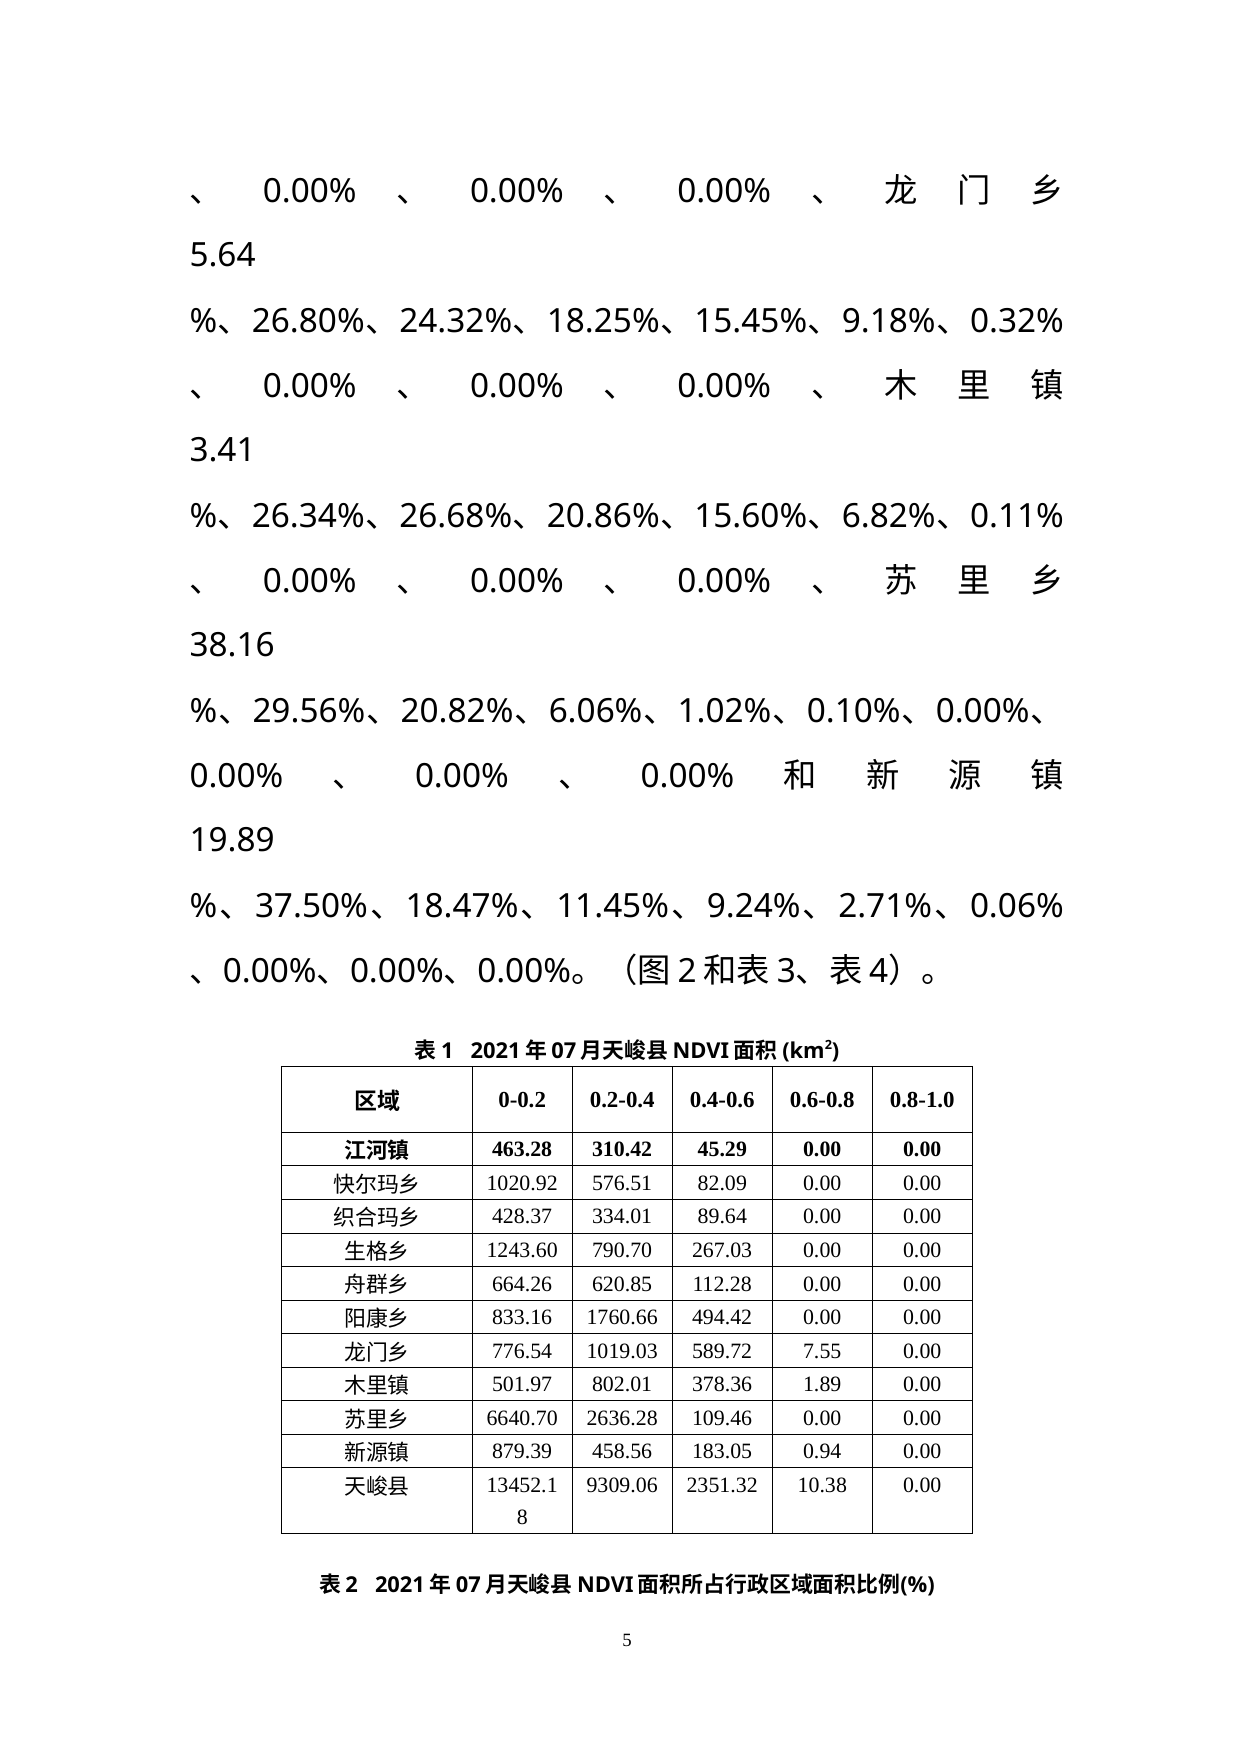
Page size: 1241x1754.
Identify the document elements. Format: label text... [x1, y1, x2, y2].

table_cell 龙门乡 [282, 1334, 472, 1367]
table_header 0.4-0.6 [673, 1067, 772, 1132]
table_cell 0.00 [873, 1435, 972, 1467]
table_cell 7.55 [773, 1334, 872, 1367]
table_cell 1019.03 [573, 1334, 672, 1367]
table_cell 1243.60 [473, 1234, 572, 1266]
table_cell 1760.66 [573, 1301, 672, 1333]
table_cell 0.00 [873, 1267, 972, 1299]
table_cell 0.00 [773, 1166, 872, 1199]
table_cell 790.70 [573, 1234, 672, 1266]
table_cell 织合玛乡 [282, 1200, 472, 1232]
table_cell 1020.92 [473, 1166, 572, 1199]
table_cell 109.46 [673, 1401, 772, 1434]
table_header 0.8-1.0 [873, 1067, 972, 1132]
table_cell 310.42 [573, 1133, 672, 1165]
table_cell 江河镇 [282, 1133, 472, 1165]
table_cell 463.28 [473, 1133, 572, 1165]
table_cell 112.28 [673, 1267, 772, 1299]
table_cell 501.97 [473, 1368, 572, 1400]
table_cell 木里镇 [282, 1368, 472, 1400]
table_cell 664.26 [473, 1267, 572, 1299]
table_cell 0.00 [773, 1301, 872, 1333]
table_cell 0.00 [873, 1468, 972, 1533]
table_cell 620.85 [573, 1267, 672, 1299]
table_cell 0.00 [773, 1267, 872, 1299]
table_cell 0.00 [773, 1133, 872, 1165]
table_cell 快尔玛乡 [282, 1166, 472, 1199]
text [189, 156, 1064, 1001]
table_cell 458.56 [573, 1435, 672, 1467]
table_cell 0.00 [873, 1133, 972, 1165]
table_cell 879.39 [473, 1435, 572, 1467]
table_cell 0.00 [873, 1301, 972, 1333]
table_cell 428.37 [473, 1200, 572, 1232]
table_cell 334.01 [573, 1200, 672, 1232]
table_cell 494.42 [673, 1301, 772, 1333]
table_cell 6640.70 [473, 1401, 572, 1434]
table_cell 0.00 [873, 1401, 972, 1434]
table_cell 1.89 [773, 1368, 872, 1400]
table_cell 0.00 [873, 1334, 972, 1367]
table_cell 阳康乡 [282, 1301, 472, 1333]
text 表1 2021年07月天峻县NDVI面积 (km2) [189, 1033, 1064, 1066]
table_cell 378.36 [673, 1368, 772, 1400]
table_cell 新源镇 [282, 1435, 472, 1467]
table_cell 0.00 [873, 1200, 972, 1232]
table_cell 0.00 [773, 1401, 872, 1434]
table_cell 589.72 [673, 1334, 772, 1367]
table_header 0-0.2 [473, 1067, 572, 1132]
table_cell 82.09 [673, 1166, 772, 1199]
table_cell 802.01 [573, 1368, 672, 1400]
table_cell 45.29 [673, 1133, 772, 1165]
table_cell 0.00 [873, 1368, 972, 1400]
table_cell 0.00 [873, 1234, 972, 1266]
table_header 区域 [282, 1067, 472, 1132]
table_cell 苏里乡 [282, 1401, 472, 1434]
table_header 0.2-0.4 [573, 1067, 672, 1132]
table_cell 0.00 [773, 1234, 872, 1266]
table_cell 9309.06 [573, 1468, 672, 1533]
table_cell 0.00 [873, 1166, 972, 1199]
table_cell 267.03 [673, 1234, 772, 1266]
table_cell 833.16 [473, 1301, 572, 1333]
table_cell 2636.28 [573, 1401, 672, 1434]
table_header 0.6-0.8 [773, 1067, 872, 1132]
table_cell 183.05 [673, 1435, 772, 1467]
table_cell 10.38 [773, 1468, 872, 1533]
table_cell 生格乡 [282, 1234, 472, 1266]
table_cell 天峻县 [282, 1468, 472, 1533]
table_cell 13452.18 [473, 1468, 572, 1533]
table_cell 0.00 [773, 1200, 872, 1232]
table_cell 舟群乡 [282, 1267, 472, 1299]
table_cell 2351.32 [673, 1468, 772, 1533]
table_cell 776.54 [473, 1334, 572, 1367]
table_cell 576.51 [573, 1166, 672, 1199]
table_cell 89.64 [673, 1200, 772, 1232]
text 表2 2021年07月天峻县NDVI面积所占行政区域面积比例(%) [189, 1567, 1064, 1599]
table_cell 0.94 [773, 1435, 872, 1467]
